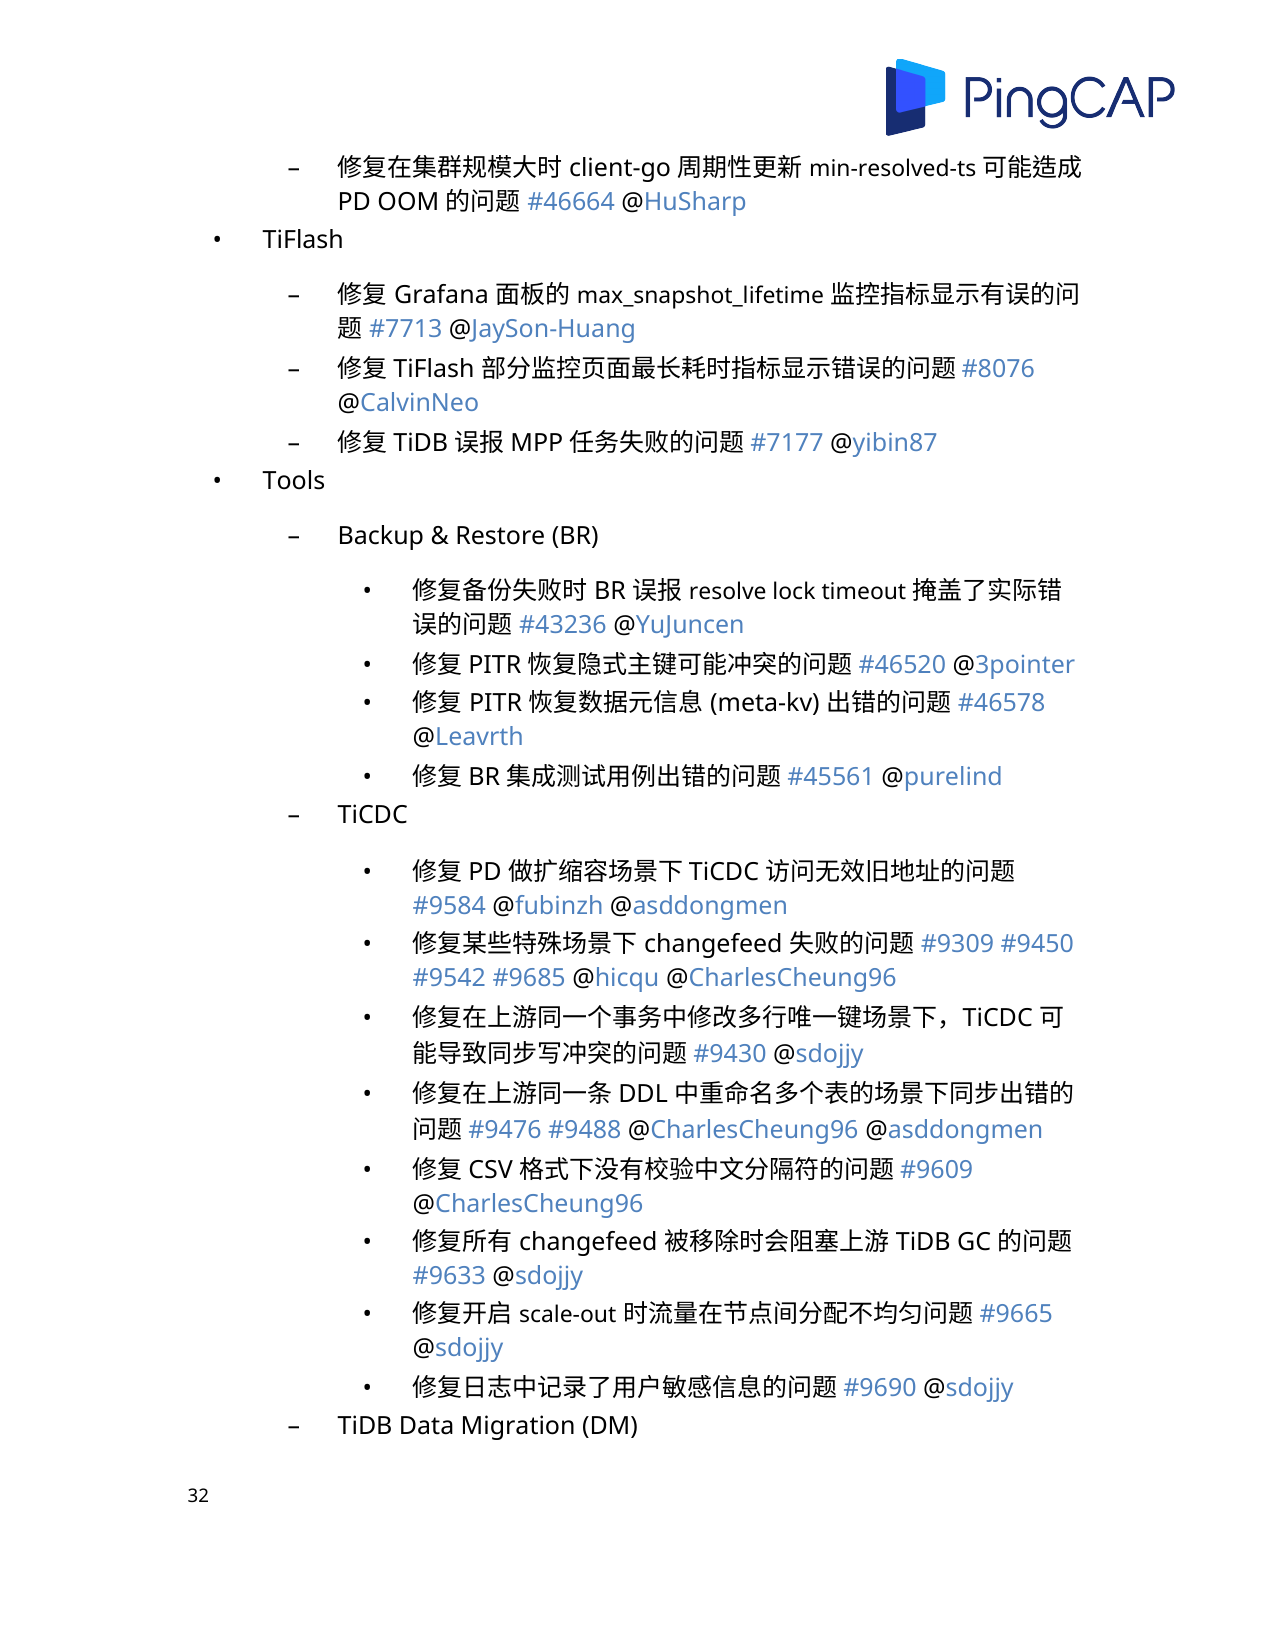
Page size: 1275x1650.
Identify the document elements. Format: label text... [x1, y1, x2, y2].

list 修复 TiFlash 部分监控页面最长耗时指标显示错误的问题 #8076 @CalvinNeo [287, 349, 1087, 419]
list 修复 BR 集成测试用例出错的问题 #45561 @purelind [362, 756, 1087, 792]
list 修复 PD 做扩缩容场景下 TiCDC 访问无效旧地址的问题 #9584 @fubinzh @asddongmen [362, 851, 1087, 921]
list TiCDC [287, 796, 1087, 830]
picture [886, 59, 1175, 136]
list Tools [212, 463, 1087, 497]
list TiFlash [212, 222, 1087, 256]
list 修复开启 scale-out 时流量在节点间分配不均匀问题 #9665 @sdojjy [362, 1296, 1087, 1364]
list 修复在集群规模大时 client-go 周期性更新 min-resolved-ts 可能造成 PD OOM 的问题 #46664 @HuSharp [287, 150, 1087, 218]
list 修复 PITR 恢复数据元信息 (meta-kv) 出错的问题 #46578 @Leavrth [362, 684, 1087, 752]
list 修复某些特殊场景下 changefeed 失败的问题 #9309 #9450 #9542 #9685 @hicqu @CharlesCheung96 [362, 925, 1087, 993]
list 修复在上游同一个事务中修改多行唯一键场景下，TiCDC 可能导致同步写冲突的问题 #9430 @sdojjy [362, 997, 1087, 1069]
list Backup & Restore (BR) [287, 518, 1087, 552]
list 修复在上游同一条 DDL 中重命名多个表的场景下同步出错的问题 #9476 #9488 @CharlesCheung96 @asddongmen [362, 1073, 1087, 1146]
list 修复 TiDB 误报 MPP 任务失败的问题 #7177 @yibin87 [287, 423, 1087, 459]
list 修复备份失败时 BR 误报 resolve lock timeout 掩盖了实际错误的问题 #43236 @YuJuncen [362, 572, 1087, 641]
list 修复所有 changefeed 被移除时会阻塞上游 TiDB GC 的问题 #9633 @sdojjy [362, 1224, 1087, 1292]
list TiDB Data Migration (DM) [287, 1407, 1087, 1441]
list 修复 CSV 格式下没有校验中文分隔符的问题 #9609 @CharlesCheung96 [362, 1149, 1087, 1220]
list 修复日志中记录了用户敏感信息的问题 #9690 @sdojjy [362, 1367, 1087, 1404]
list 修复 Grafana 面板的 max_snapshot_lifetime 监控指标显示有误的问题 #7713 @JaySon-Huang [287, 277, 1087, 345]
list 修复 PITR 恢复隐式主键可能冲突的问题 #46520 @3pointer [362, 644, 1087, 681]
